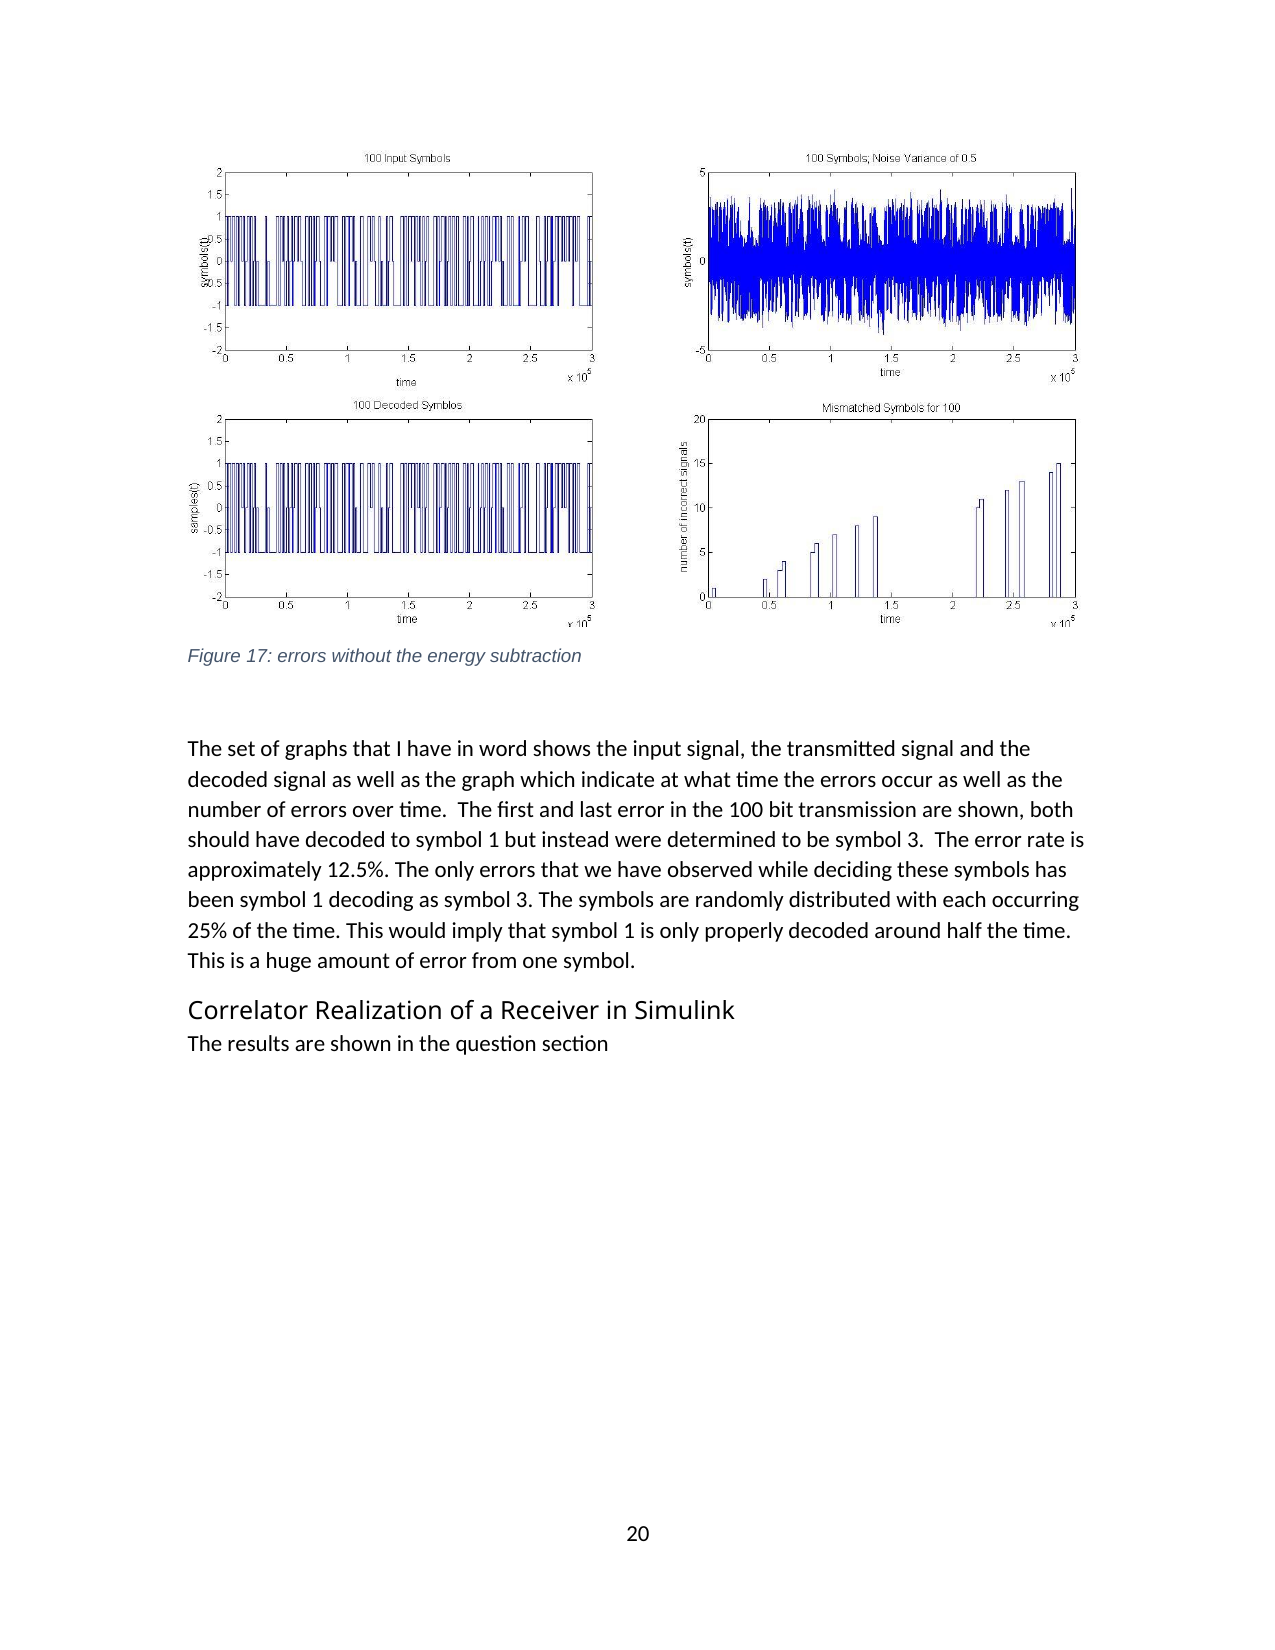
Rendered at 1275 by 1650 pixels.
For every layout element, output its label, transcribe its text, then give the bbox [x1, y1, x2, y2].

subtitle Correlator Realization of a Receiver in Simulink [187, 993, 1087, 1027]
picture [187, 150, 1088, 627]
text The results are shown in the question section [187, 1029, 1087, 1058]
text The set of graphs that I have in word shows the input signal, the transmitted signal and the decoded signal as well as the graph which indicate at what time the errors occur as well as the number of errors over time. The first and last error in the 100 bit transmission are shown, both should have decoded to symbol 1 but instead were determined to be symbol 3. The error rate is approximately 12.5%. The only errors that we have observed while deciding these symbols has been symbol 1 decoding as symbol 3. The symbols are randomly distributed with each occurring 25% of the time. This would imply that symbol 1 is only properly decoded around half the time. This is a huge amount of error from one symbol. [187, 734, 1087, 974]
